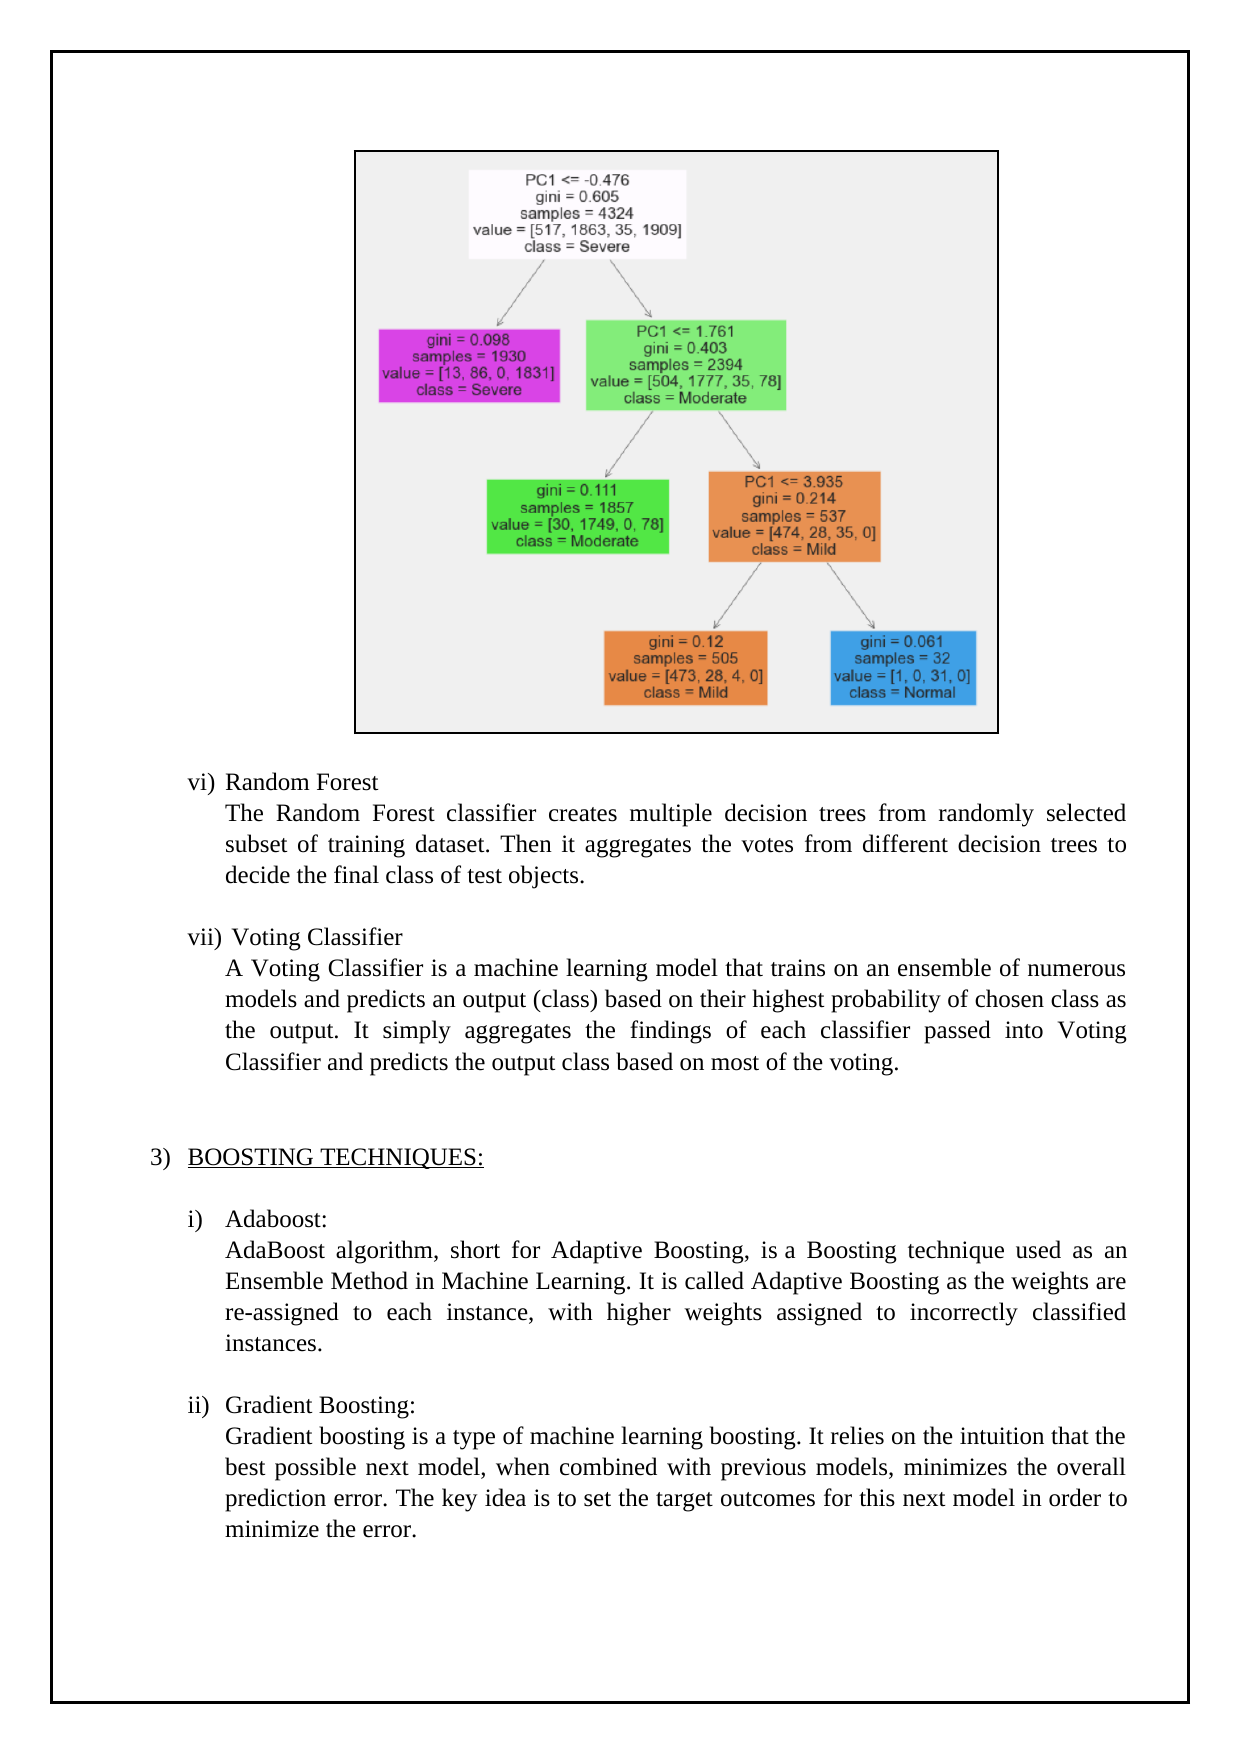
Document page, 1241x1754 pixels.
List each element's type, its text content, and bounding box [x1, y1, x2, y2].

list BOOSTING TECHNIQUES: [150, 1142, 1128, 1171]
list Adaboost: [187, 1204, 1128, 1233]
list The Random Forest classifier creates multiple decision trees from randomly selected subset of training dataset. Then it aggregates the votes from different decision trees to decide the final class of test objects. [225, 798, 1128, 889]
list Gradient boosting is a type of machine learning boosting. It relies on the intuition that the best possible next model, when combined with previous models, minimizes the overall prediction error. The key idea is to set the target outcomes for this next model in order to minimize the error. [225, 1512, 1128, 1543]
list Voting Classifier [187, 922, 1128, 951]
list Gradient Boosting: [187, 1390, 1128, 1419]
list A Voting Classifier is a machine learning model that trains on an ensemble of numerous models and predicts an output (class) based on their highest probability of chosen class as the output. It simply aggregates the findings of each classifier passed into Voting Classifier and predicts the output class based on most of the voting. [225, 953, 1128, 1075]
picture [356, 152, 997, 732]
list Random Forest [187, 767, 1128, 796]
list AdaBoost algorithm, short for Adaptive Boosting, is a Boosting technique used as an Ensemble Method in Machine Learning. It is called Adaptive Boosting as the weights are re-assigned to each instance, with higher weights assigned to incorrectly classified instances. [225, 1326, 1128, 1357]
